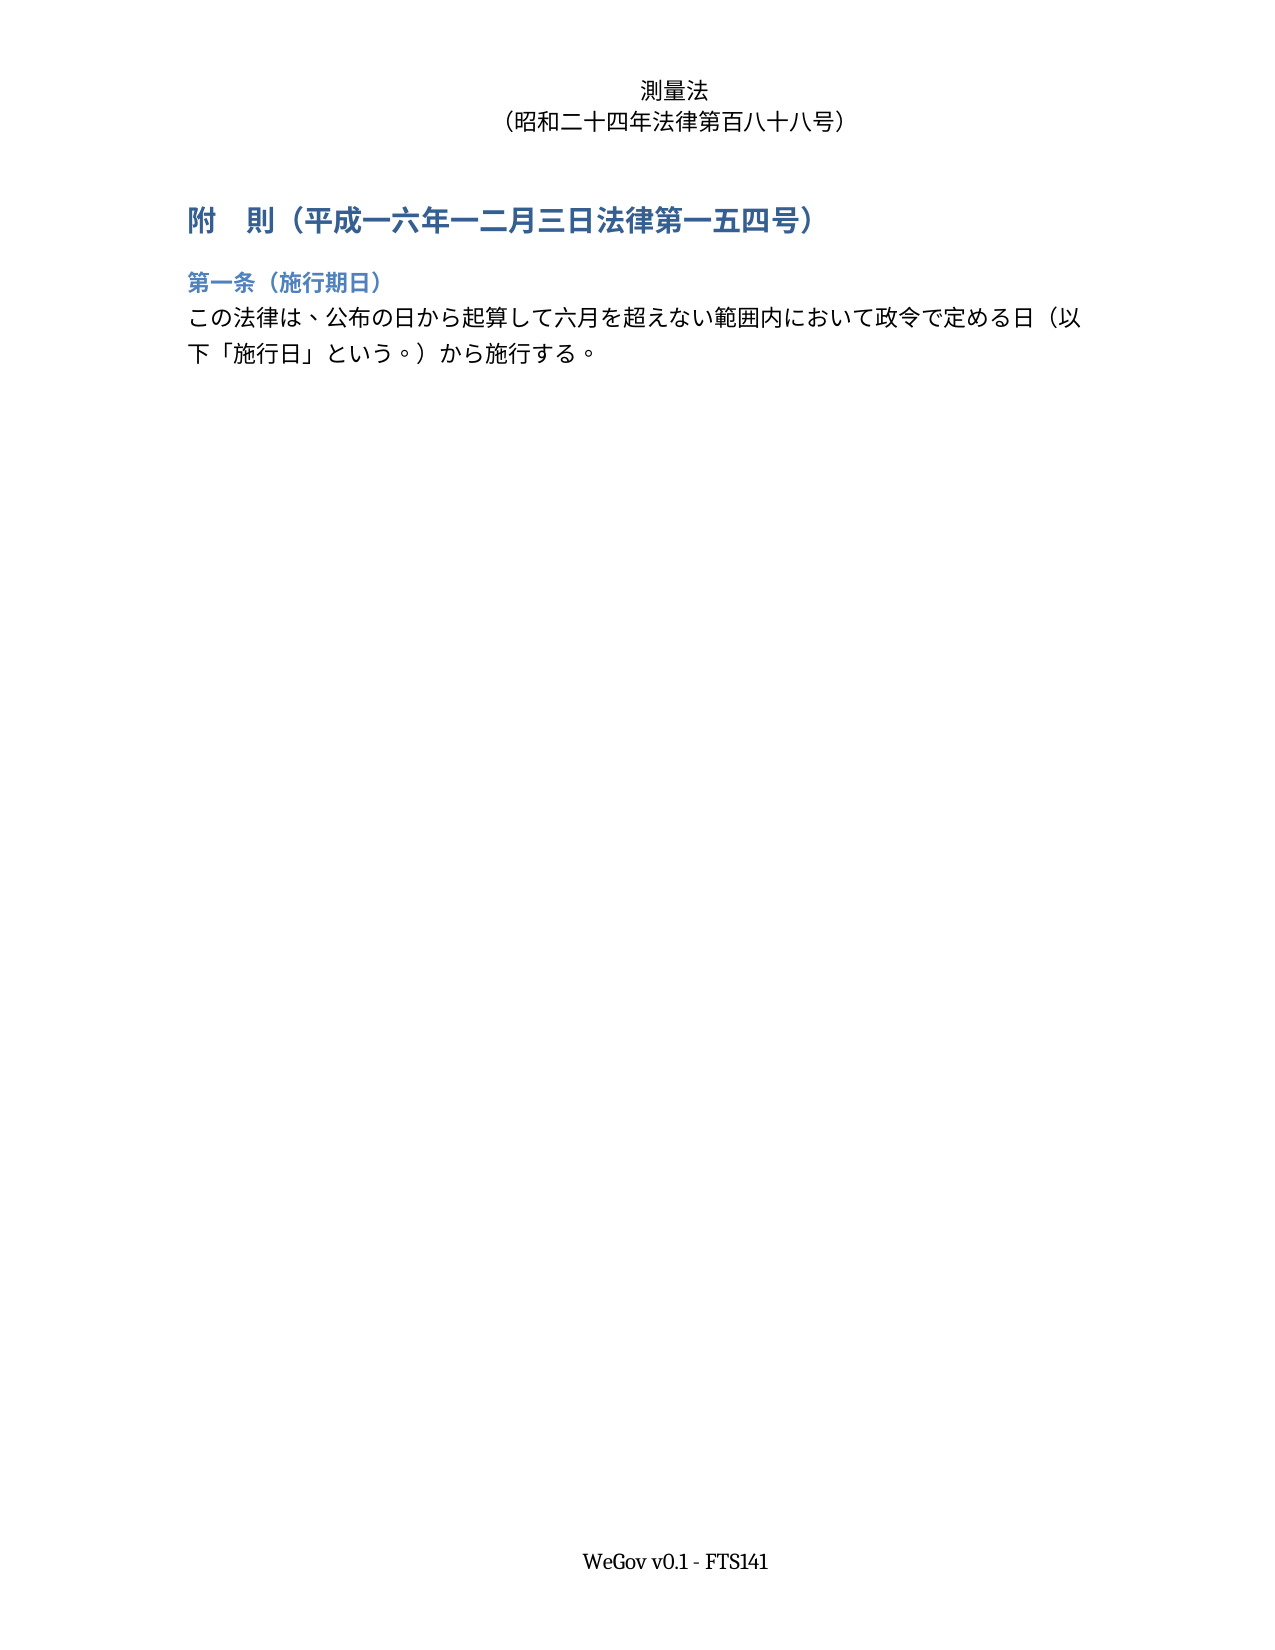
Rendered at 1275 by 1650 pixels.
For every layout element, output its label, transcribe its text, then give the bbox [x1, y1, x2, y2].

subtitle 第一条（施行期日） [187, 266, 1087, 298]
subtitle 附 則（平成一六年一二月三日法律第一五四号） [187, 200, 1087, 240]
text この法律は、公布の日から起算して六月を超えない範囲内において政令で定める日（以下「施行日」という。）から施行する。 [187, 302, 1087, 369]
